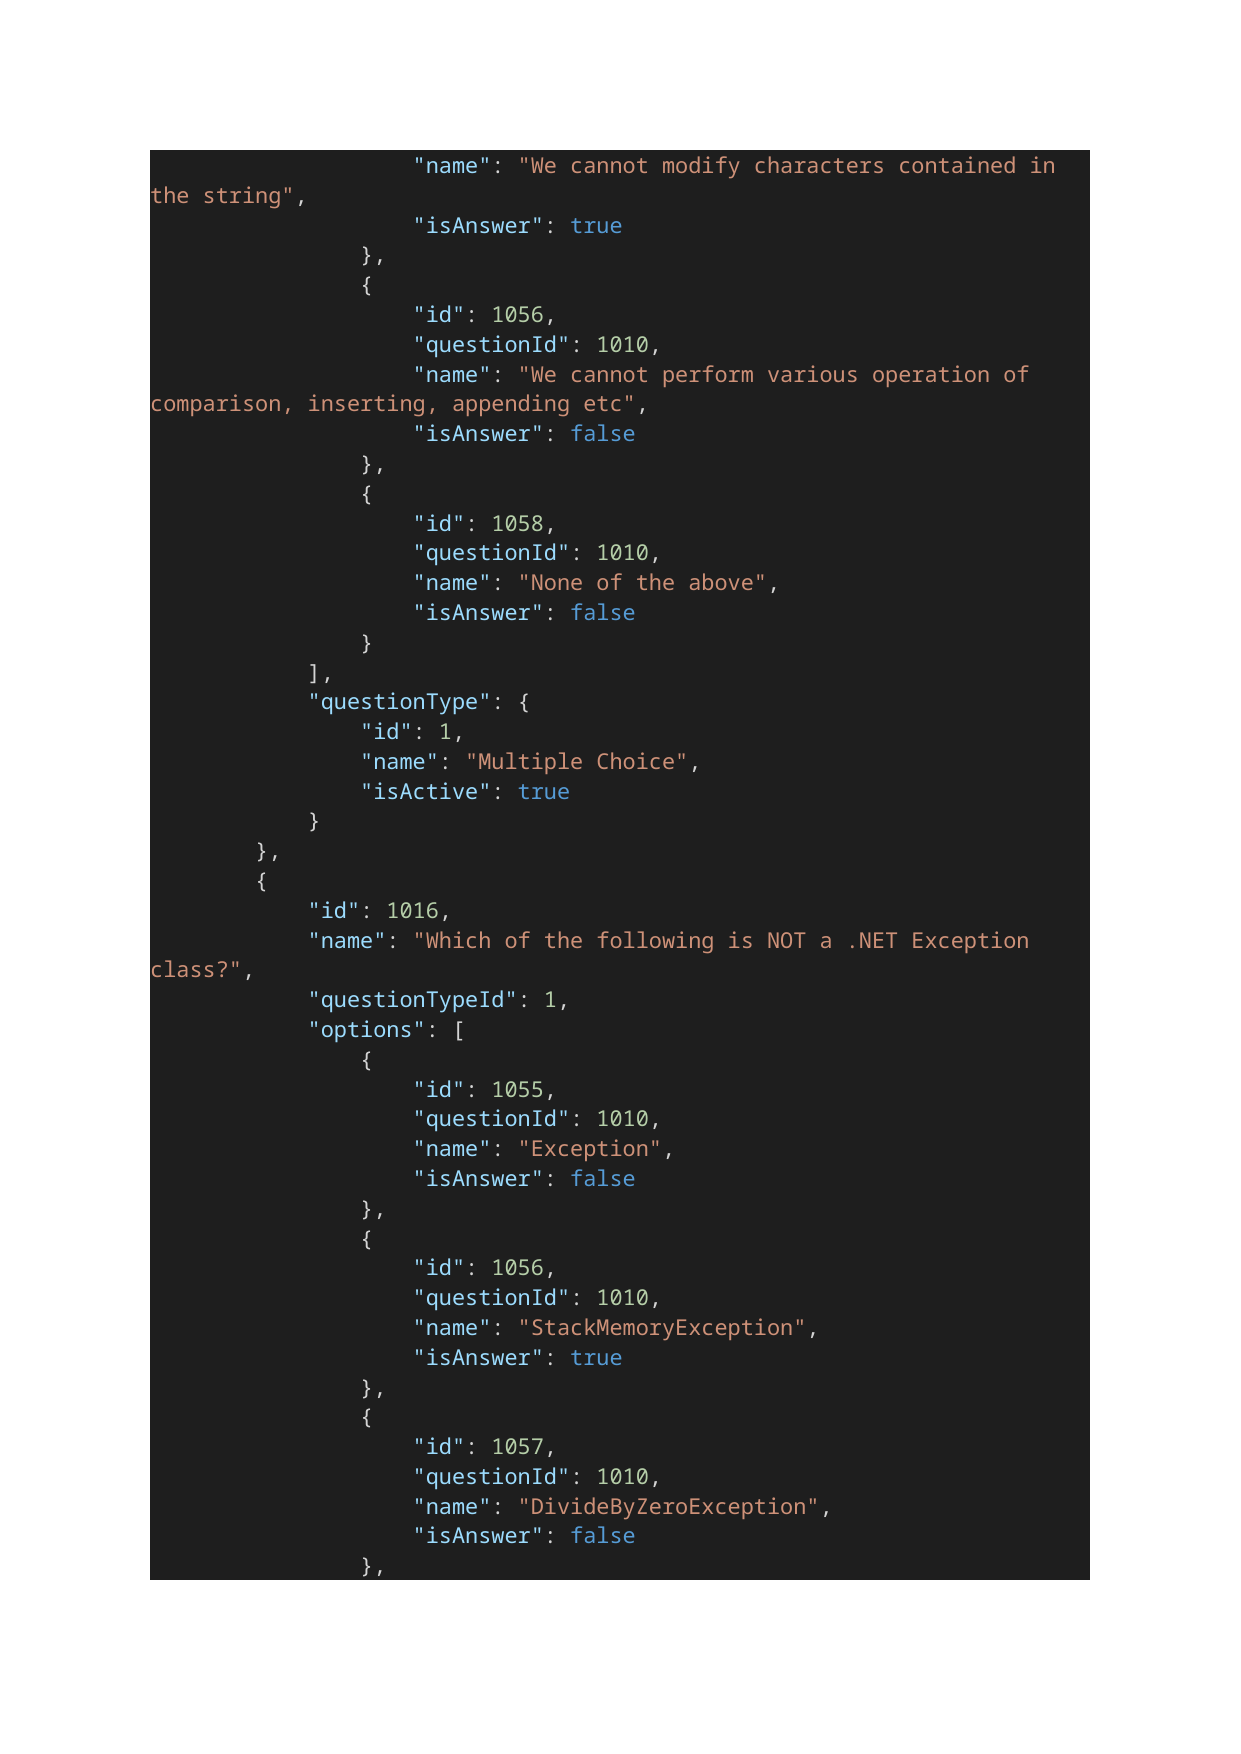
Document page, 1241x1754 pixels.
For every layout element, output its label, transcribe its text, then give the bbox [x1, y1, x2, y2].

text "id": 1057, [150, 1431, 1090, 1461]
text { [150, 1222, 1090, 1252]
text "name": "StackMemoryException", [150, 1312, 1090, 1342]
text "isAnswer": false [150, 418, 1090, 448]
text "name": "Multiple Choice", [150, 746, 1090, 776]
text "name": "None of the above", [150, 567, 1090, 597]
text }, [150, 835, 1090, 865]
text { [150, 865, 1090, 895]
text }, [150, 239, 1090, 269]
text "name": "DivideByZeroException", [150, 1491, 1090, 1520]
text { [150, 1401, 1090, 1431]
text "id": 1016, [150, 895, 1090, 924]
text "id": 1056, [150, 1252, 1090, 1282]
text "questionType": { [150, 686, 1090, 716]
text "questionId": 1010, [150, 1103, 1090, 1133]
text "questionId": 1010, [150, 329, 1090, 358]
text "id": 1, [150, 716, 1090, 746]
text "questionId": 1010, [150, 1461, 1090, 1491]
text } [150, 627, 1090, 656]
text "id": 1056, [150, 299, 1090, 329]
text }, [150, 1550, 1090, 1580]
text "options": [ [150, 1014, 1090, 1044]
text "isAnswer": true [150, 1342, 1090, 1371]
text "id": 1055, [150, 1073, 1090, 1103]
text "questionId": 1010, [150, 1282, 1090, 1312]
text }, [150, 448, 1090, 478]
text { [150, 269, 1090, 299]
text "isAnswer": true [150, 209, 1090, 239]
text "id": 1058, [150, 507, 1090, 537]
text "name": "Exception", [150, 1133, 1090, 1163]
text "name": "We cannot perform various operation of comparison, inserting, appending etc", [150, 358, 1090, 418]
text }, [150, 1193, 1090, 1222]
text ], [150, 656, 1090, 686]
text } [150, 805, 1090, 835]
text "questionId": 1010, [150, 537, 1090, 567]
text "isAnswer": false [150, 597, 1090, 627]
text "isActive": true [150, 776, 1090, 805]
text { [150, 478, 1090, 507]
text { [150, 1044, 1090, 1073]
text "isAnswer": false [150, 1163, 1090, 1193]
text "isAnswer": false [150, 1520, 1090, 1550]
text "name": "Which of the following is NOT a .NET Exception class?", [150, 924, 1090, 984]
text }, [150, 1371, 1090, 1401]
text "questionTypeId": 1, [150, 984, 1090, 1014]
text "name": "We cannot modify characters contained in the string", [150, 150, 1090, 209]
